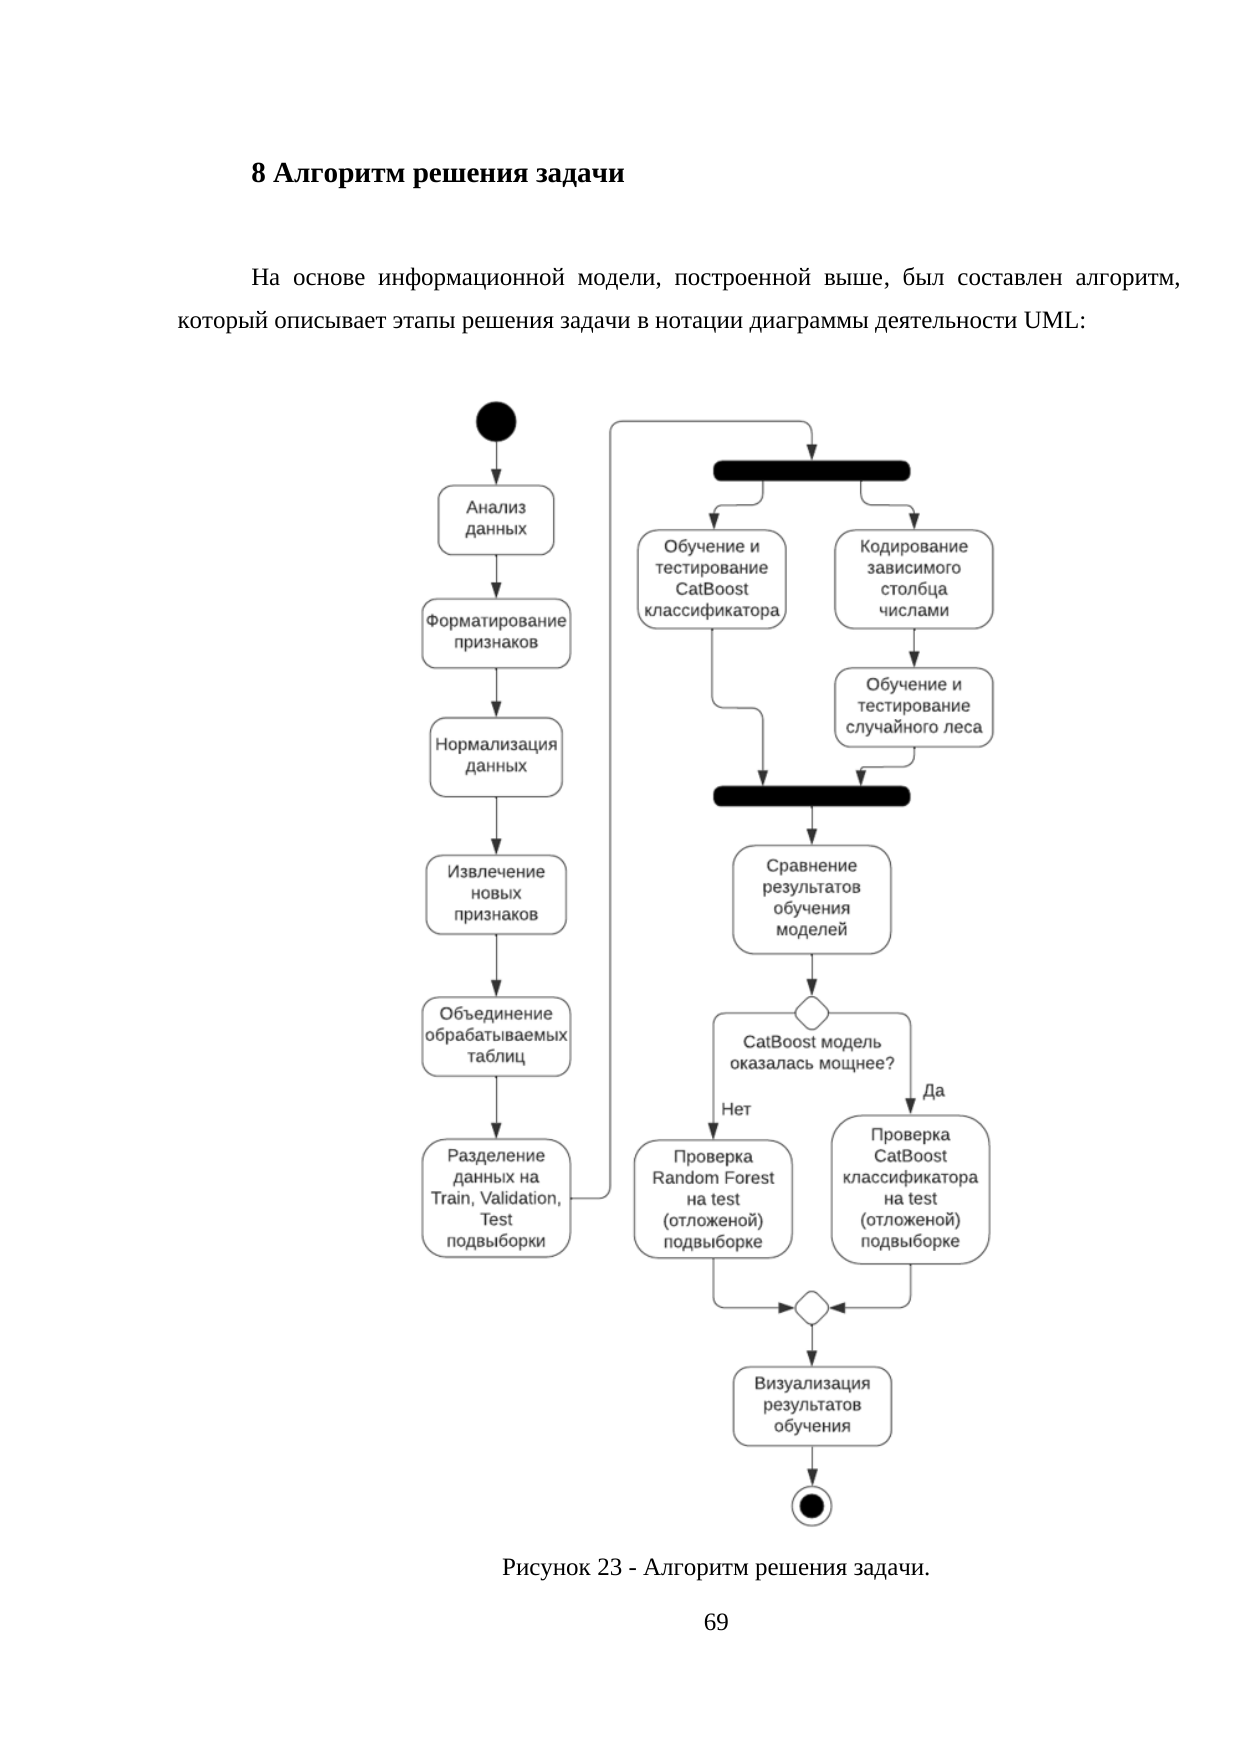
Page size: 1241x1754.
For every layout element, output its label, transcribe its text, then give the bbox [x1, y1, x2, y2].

text Рисунок 23 - Алгоритм решения задачи. [177, 1552, 1181, 1581]
subtitle 8 Алгоритм решения задачи [177, 156, 1181, 189]
picture [414, 391, 1018, 1538]
text На основе информационной модели, построенной выше, был составлен алгоритм, который описывает этапы решения задачи в нотации диаграммы деятельности UML: [177, 262, 1181, 333]
